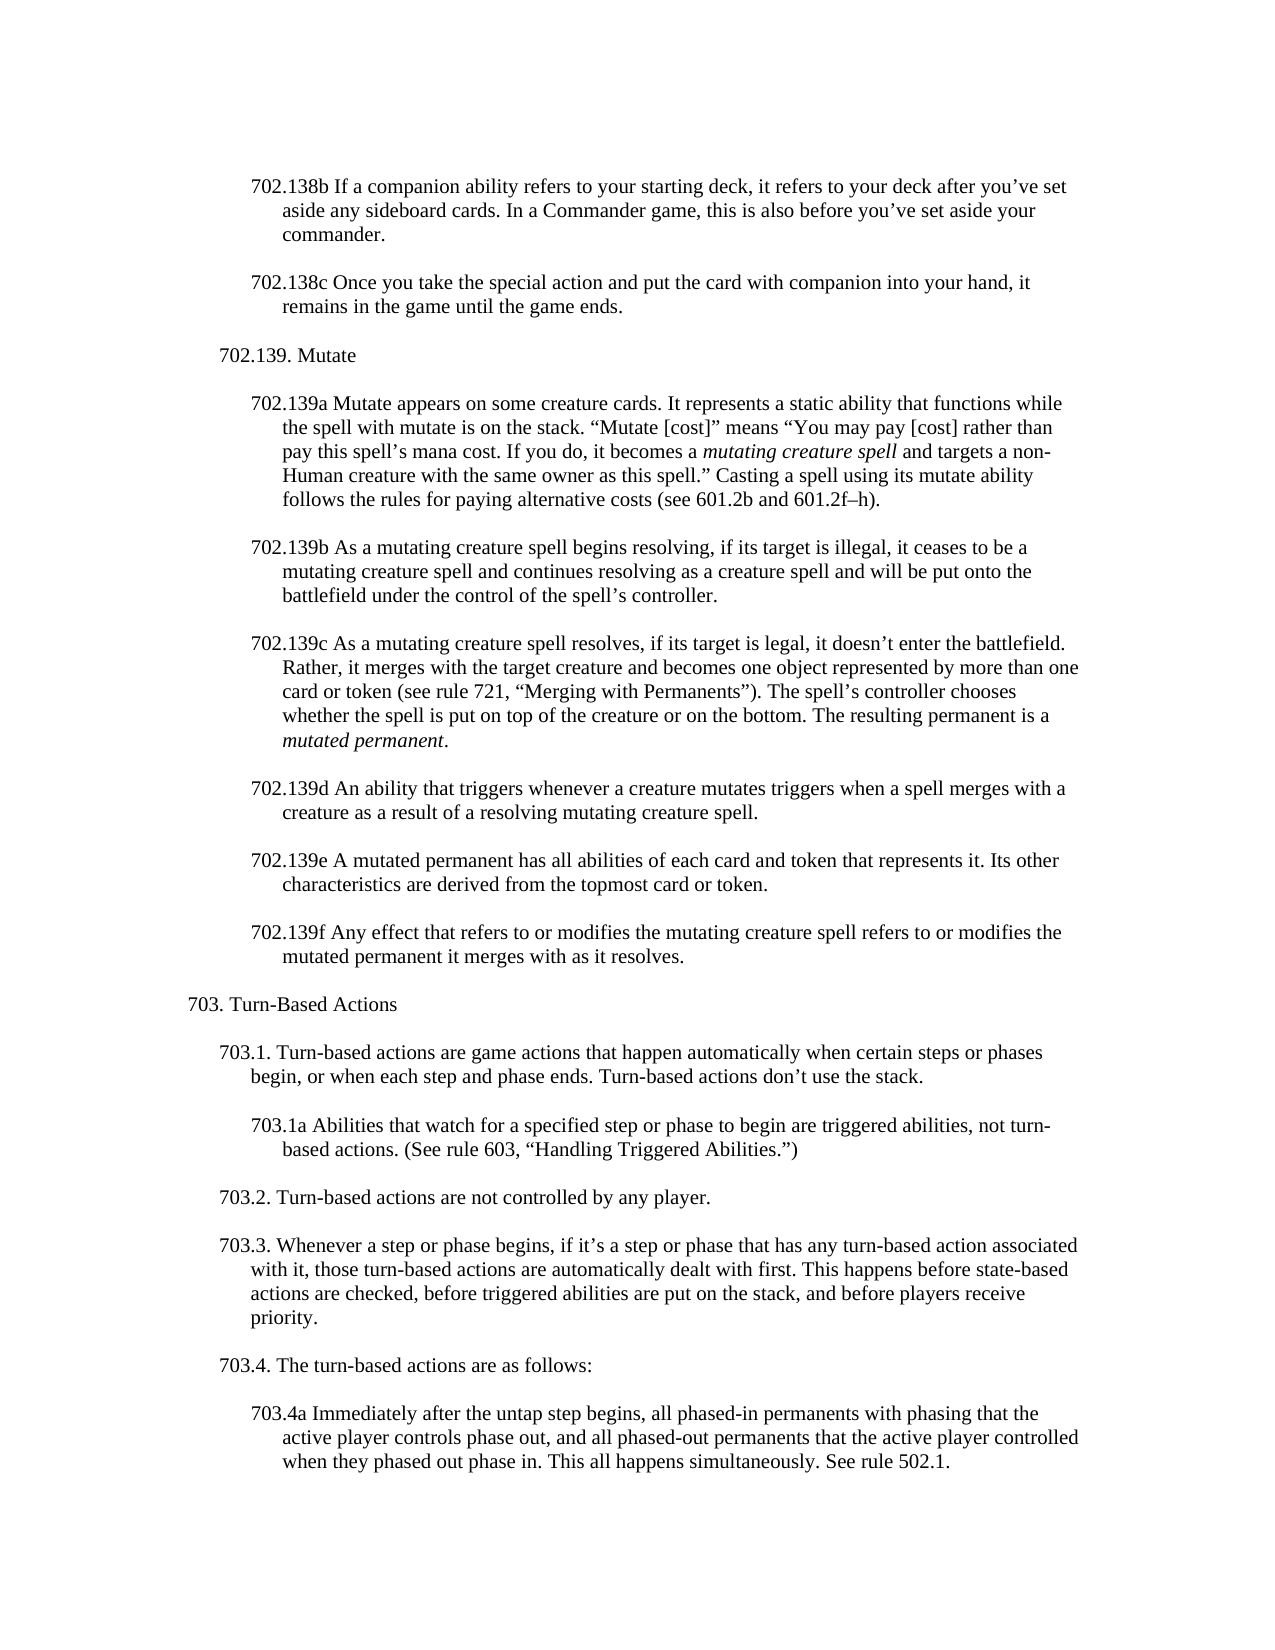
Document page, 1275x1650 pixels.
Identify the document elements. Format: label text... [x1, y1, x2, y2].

text 703.4a Immediately after the untap step begins, all phased-in permanents with phasing that the active player controls phase out, and all phased-out permanents that the active player controlled when they phased out phase in. This all happens simultaneously. See rule 502.1. [251, 1401, 1087, 1473]
text 702.139e A mutated permanent has all abilities of each card and token that represents it. Its other characteristics are derived from the topmost card or token. [251, 848, 1087, 896]
text 703.3. Whenever a step or phase begins, if it’s a step or phase that has any turn-based action associated with it, those turn-based actions are automatically dealt with first. This happens before state-based actions are checked, before triggered abilities are put on the stack, and before players receive priority. [219, 1233, 1087, 1329]
text 702.139c As a mutating creature spell resolves, if its target is legal, it doesn’t enter the battlefield. Rather, it merges with the target creature and becomes one object represented by more than one card or token (see rule 721, “Merging with Permanents”). The spell’s controller chooses whether the spell is put on top of the creature or on the bottom. The resulting permanent is a mutated permanent. [251, 631, 1087, 752]
text 702.139. Mutate [219, 342, 1087, 367]
text 702.138b If a companion ability refers to your starting deck, it refers to your deck after you’ve set aside any sideboard cards. In a Commander game, this is also before you’ve set aside your commander. [251, 174, 1087, 246]
text 702.138c Once you take the special action and put the card with companion into your hand, it remains in the game until the game ends. [251, 270, 1087, 318]
text 702.139f Any effect that refers to or modifies the mutating creature spell refers to or modifies the mutated permanent it merges with as it resolves. [251, 920, 1087, 968]
text 703.1a Abilities that watch for a specified step or phase to begin are triggered abilities, not turn-based actions. (See rule 603, “Handling Triggered Abilities.”) [251, 1112, 1087, 1161]
text 702.139a Mutate appears on some creature cards. It represents a static ability that functions while the spell with mutate is on the stack. “Mutate [cost]” means “You may pay [cost] rather than pay this spell’s mana cost. If you do, it becomes a mutating creature spell and targets a non-Human creature with the same owner as this spell.” Casting a spell using its mutate ability follows the rules for paying alternative costs (see 601.2b and 601.2f–h). [251, 391, 1087, 511]
text 702.139d An ability that triggers whenever a creature mutates triggers when a spell merges with a creature as a result of a resolving mutating creature spell. [251, 776, 1087, 824]
text 703. Turn-Based Actions [187, 992, 1087, 1016]
text 703.2. Turn-based actions are not controlled by any player. [219, 1185, 1087, 1209]
text 703.1. Turn-based actions are game actions that happen automatically when certain steps or phases begin, or when each step and phase ends. Turn-based actions don’t use the stack. [219, 1040, 1087, 1088]
text 702.139b As a mutating creature spell begins resolving, if its target is illegal, it ceases to be a mutating creature spell and continues resolving as a creature spell and will be put onto the battlefield under the control of the spell’s controller. [251, 535, 1087, 607]
text 703.4. The turn-based actions are as follows: [219, 1353, 1087, 1377]
